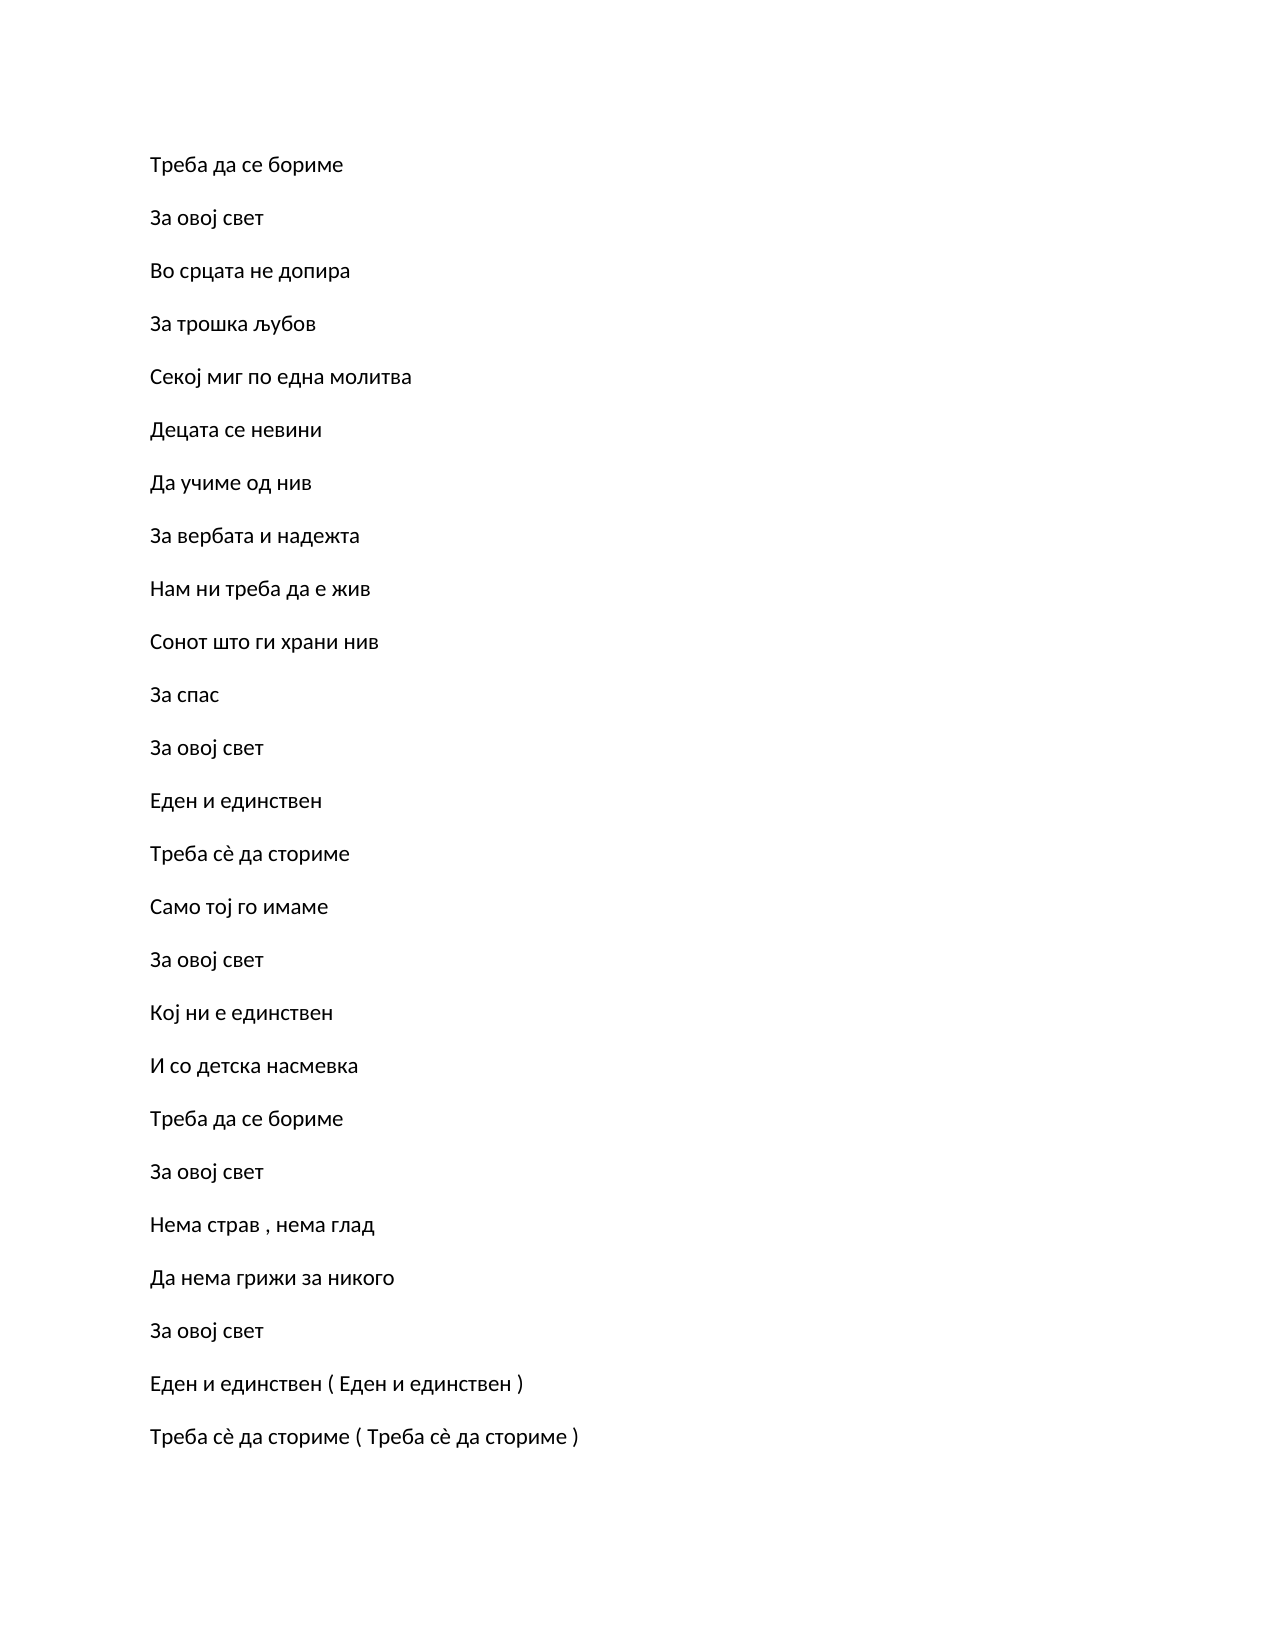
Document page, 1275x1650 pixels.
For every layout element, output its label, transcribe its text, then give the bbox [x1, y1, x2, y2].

text За овој свет [150, 1316, 1125, 1344]
text Еден и единствен [150, 786, 1125, 814]
text Еден и единствен ( Еден и единствен ) [150, 1369, 1125, 1397]
text Нам ни треба да е жив [150, 574, 1125, 602]
text Треба да се бориме [150, 1104, 1125, 1132]
text За трошка љубов [150, 309, 1125, 337]
text За овој свет [150, 1157, 1125, 1185]
text Секој миг по една молитва [150, 362, 1125, 390]
text За овој свет [150, 945, 1125, 973]
text За овој свет [150, 203, 1125, 231]
text Треба да се бориме [150, 150, 1125, 178]
text За овој свет [150, 733, 1125, 761]
text Само тој го имаме [150, 892, 1125, 920]
text Треба сѐ да сториме ( Треба сѐ да сториме ) [150, 1422, 1125, 1451]
text За вербата и надежта [150, 521, 1125, 549]
text Во срцата не допира [150, 256, 1125, 284]
text Сонот што ги храни нив [150, 627, 1125, 655]
text Треба сѐ да сториме [150, 839, 1125, 867]
text Децата се невини [150, 415, 1125, 443]
text Да учиме од нив [150, 468, 1125, 496]
text За спас [150, 680, 1125, 708]
text Кој ни е единствен [150, 998, 1125, 1026]
text И со детска насмевка [150, 1051, 1125, 1079]
text Да нема грижи за никого [150, 1263, 1125, 1291]
text Нема страв , нема глад [150, 1210, 1125, 1238]
